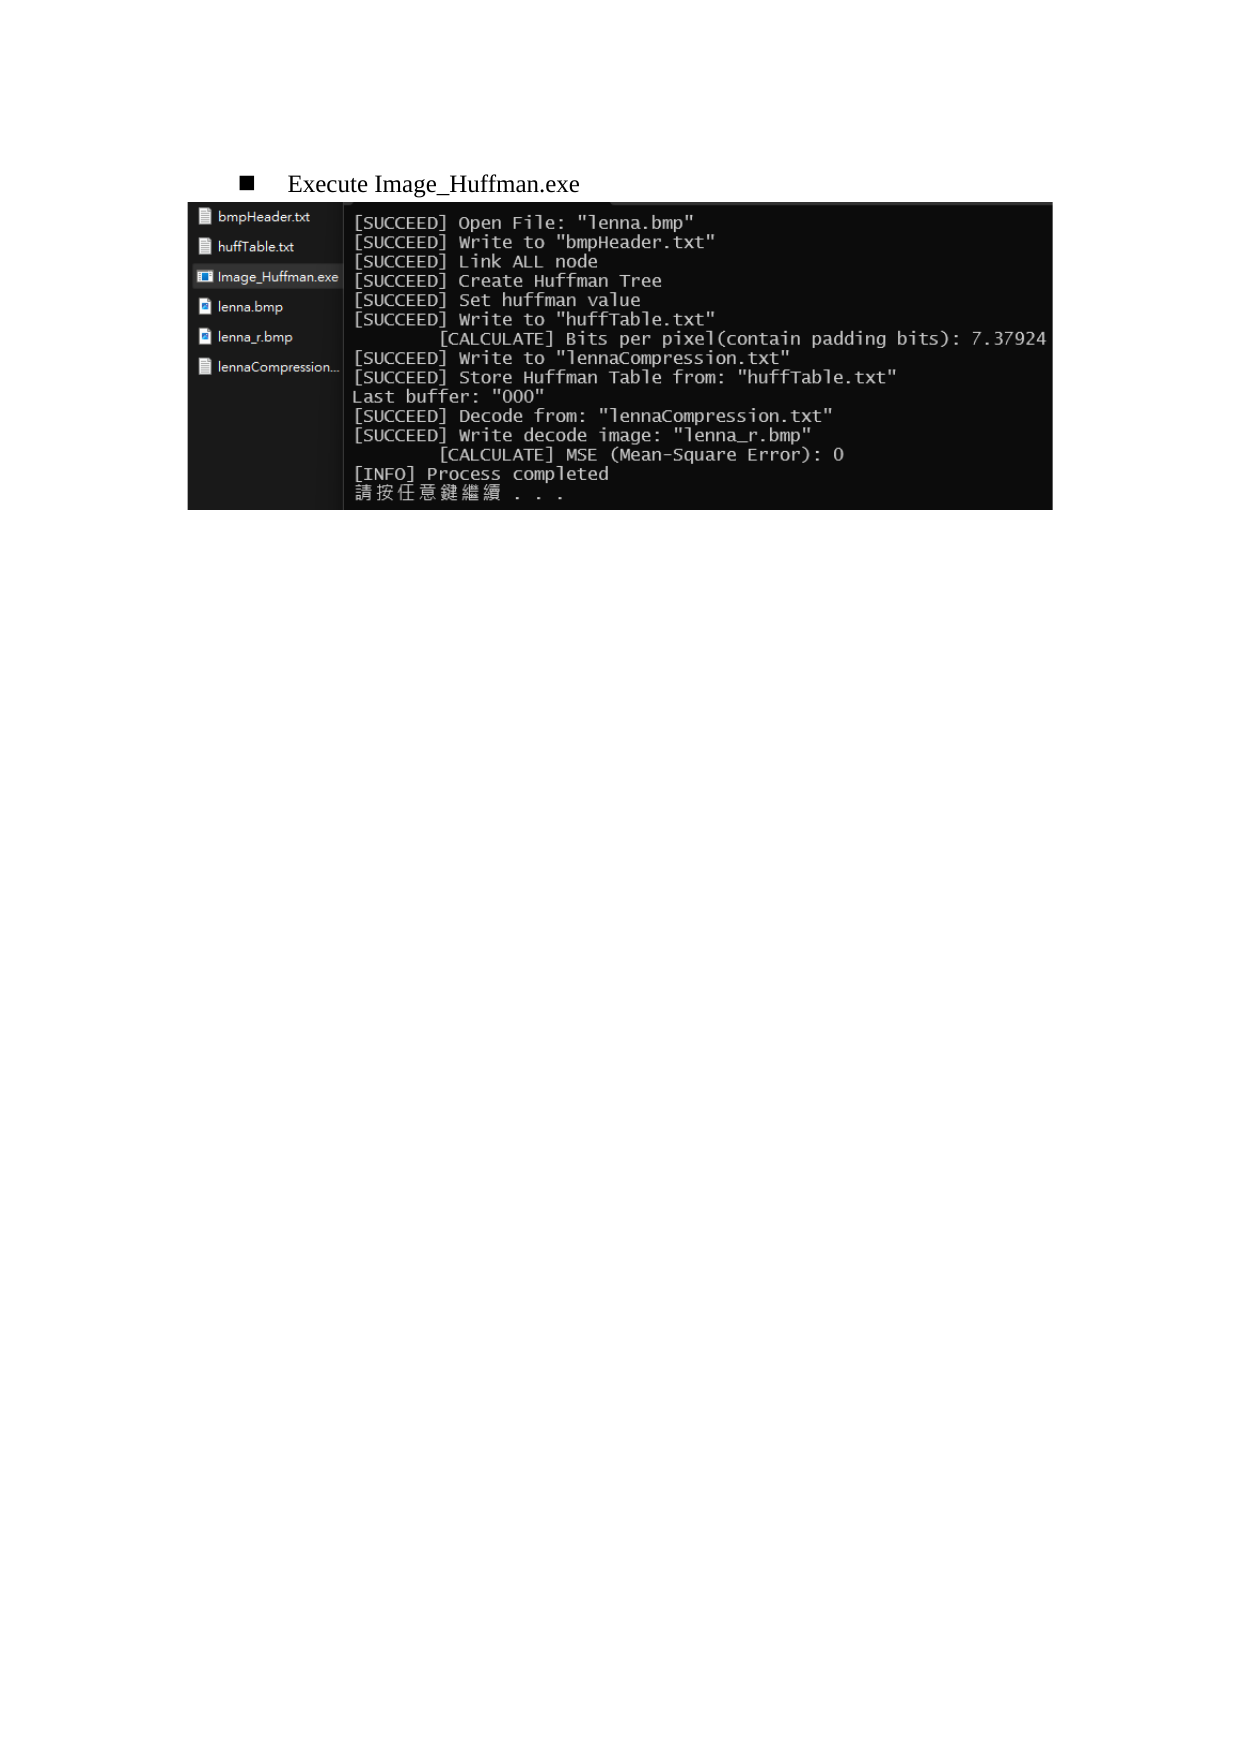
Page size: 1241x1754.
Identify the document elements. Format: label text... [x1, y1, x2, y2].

picture [187, 202, 1053, 510]
list Execute Image_Huffman.exe [237, 164, 1053, 202]
